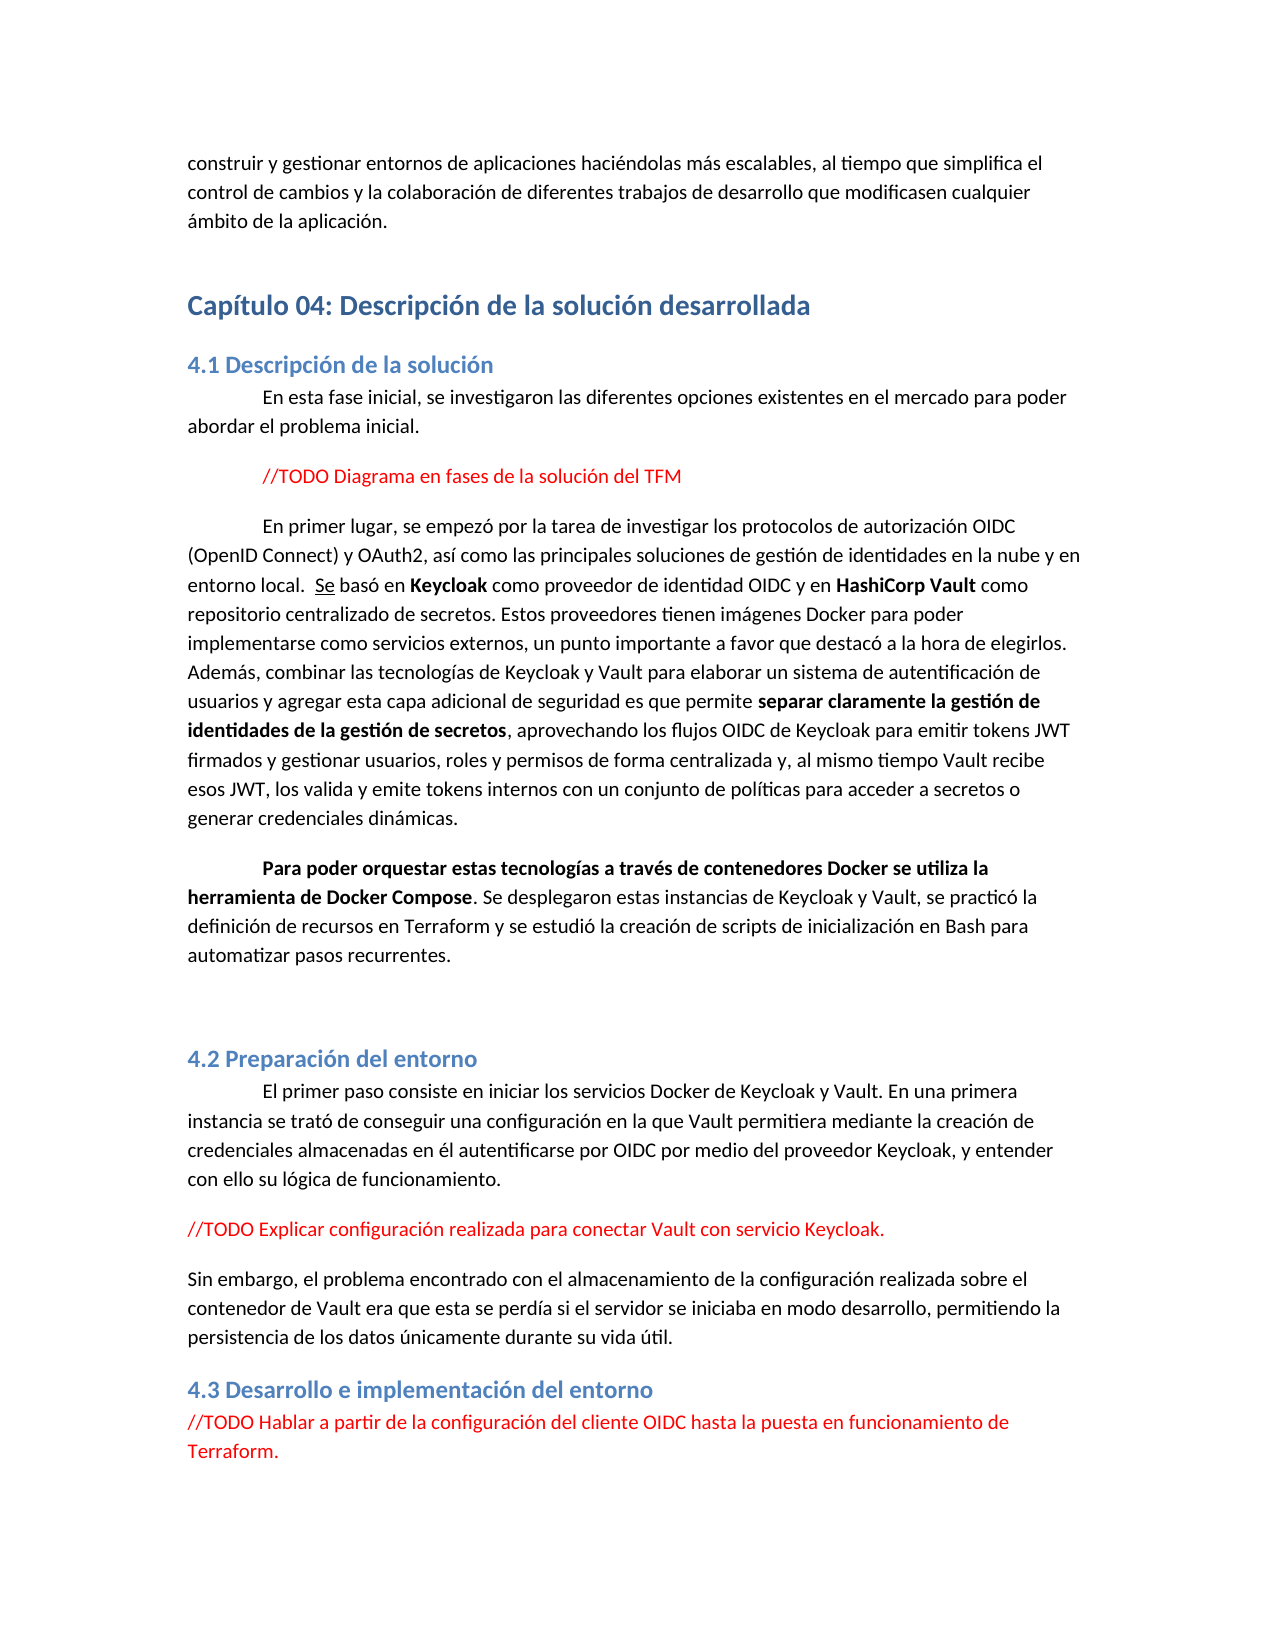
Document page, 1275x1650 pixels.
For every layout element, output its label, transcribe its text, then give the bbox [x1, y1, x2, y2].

text En primer lugar, se empezó por la tarea de investigar los protocolos de autorización OIDC (OpenID Connect) y OAuth2, así como las principales soluciones de gestión de identidades en la nube y en entorno local. Se basó en Keycloak como proveedor de identidad OIDC y en HashiCorp Vault como repositorio centralizado de secretos. Estos proveedores tienen imágenes Docker para poder implementarse como servicios externos, un punto importante a favor que destacó a la hora de elegirlos. Además, combinar las tecnologías de Keycloak y Vault para elaborar un sistema de autentificación de usuarios y agregar esta capa adicional de seguridad es que permite separar claramente la gestión de identidades de la gestión de secretos, aprovechando los flujos OIDC de Keycloak para emitir tokens JWT firmados y gestionar usuarios, roles y permisos de forma centralizada y, al mismo tiempo Vault recibe esos JWT, los valida y emite tokens internos con un conjunto de políticas para acceder a secretos o generar credenciales dinámicas. [187, 513, 1087, 831]
text //TODO Explicar configuración realizada para conectar Vault con servicio Keycloak. [187, 1216, 1087, 1242]
text Sin embargo, el problema encontrado con el almacenamiento de la configuración realizada sobre el contenedor de Vault era que esta se perdía si el servidor se iniciaba en modo desarrollo, permitiendo la persistencia de los datos únicamente durante su vida útil. [187, 1266, 1087, 1350]
text //TODO Diagrama en fases de la solución del TFM [187, 463, 1087, 489]
subtitle 4.2 Preparación del entorno [187, 1044, 1087, 1074]
text El primer paso consiste en iniciar los servicios Docker de Keycloak y Vault. En una primera instancia se trató de conseguir una configuración en la que Vault permitiera mediante la creación de credenciales almacenadas en él autentificarse por OIDC por medio del proveedor Keycloak, y entender con ello su lógica de funcionamiento. [187, 1079, 1087, 1192]
subtitle Capítulo 04: Descripción de la solución desarrollada [187, 287, 1087, 323]
text Para poder orquestar estas tecnologías a través de contenedores Docker se utiliza la herramienta de Docker Compose. Se desplegaron estas instancias de Keycloak y Vault, se practicó la definición de recursos en Terraform y se estudió la creación de scripts de inicialización en Bash para automatizar pasos recurrentes. [187, 855, 1087, 968]
subtitle 4.3 Desarrollo e implementación del entorno [187, 1374, 1087, 1405]
text En esta fase inicial, se investigaron las diferentes opciones existentes en el mercado para poder abordar el problema inicial. [187, 384, 1087, 439]
subtitle 4.1 Descripción de la solución [187, 349, 1087, 380]
text //TODO Hablar a partir de la configuración del cliente OIDC hasta la puesta en funcionamiento de Terraform. [187, 1409, 1087, 1494]
